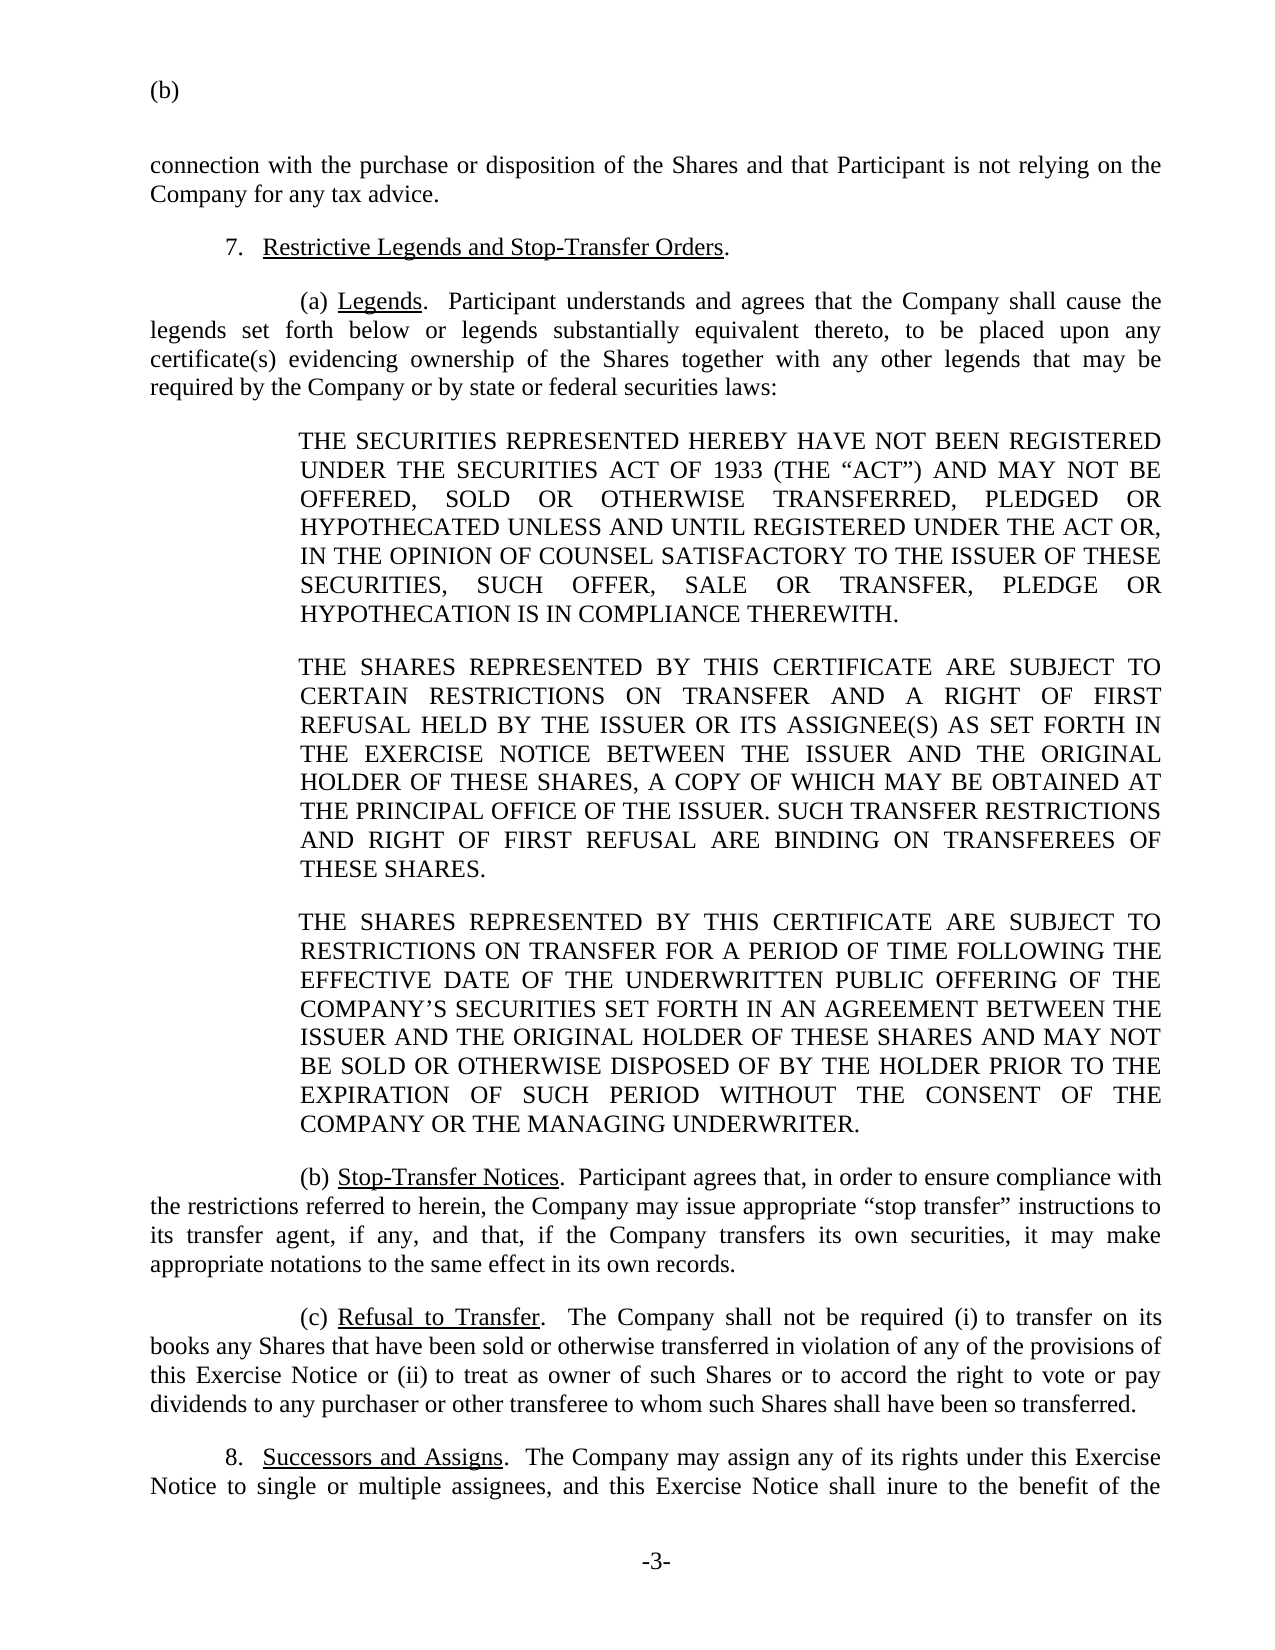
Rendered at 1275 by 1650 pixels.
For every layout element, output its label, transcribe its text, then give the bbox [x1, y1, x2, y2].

text THE SHARES REPRESENTED BY THIS CERTIFICATE ARE SUBJECT TO CERTAIN RESTRICTIONS ON TRANSFER AND A RIGHT OF FIRST REFUSAL HELD BY THE ISSUER OR ITS ASSIGNEE(S) AS SET FORTH IN THE EXERCISE NOTICE BETWEEN THE ISSUER AND THE ORIGINAL HOLDER OF THESE SHARES, A COPY OF WHICH MAY BE OBTAINED AT THE PRINCIPAL OFFICE OF THE ISSUER. SUCH TRANSFER RESTRICTIONS AND RIGHT OF FIRST REFUSAL ARE BINDING ON TRANSFEREES OF THESE SHARES. [298, 652, 1162, 882]
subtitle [150, 1442, 1162, 1500]
text THE SHARES REPRESENTED BY THIS CERTIFICATE ARE SUBJECT TO RESTRICTIONS ON TRANSFER FOR A PERIOD OF TIME FOLLOWING THE EFFECTIVE DATE OF THE UNDERWRITTEN PUBLIC OFFERING OF THE COMPANY’S SECURITIES SET FORTH IN AN AGREEMENT BETWEEN THE ISSUER AND THE ORIGINAL HOLDER OF THESE SHARES AND MAY NOT BE SOLD OR OTHERWISE DISPOSED OF BY THE HOLDER PRIOR TO THE EXPIRATION OF SUCH PERIOD WITHOUT THE CONSENT OF THE COMPANY OR THE MANAGING UNDERWRITER. [298, 907, 1162, 1137]
subtitle Refusal to Transfer. The Company shall not be required (i) to transfer on its books any Shares that have been sold or otherwise transferred in violation of any of the provisions of this Exercise Notice or (ii) to treat as owner of such Shares or to accord the right to vote or pay dividends to any purchaser or other transferee to whom such Shares shall have been so transferred. [150, 1302, 1162, 1417]
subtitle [150, 150, 1162, 207]
subtitle Legends. Participant understands and agrees that the Company shall cause the legends set forth below or legends substantially equivalent thereto, to be placed upon any certificate(s) evidencing ownership of the Shares together with any other legends that may be required by the Company or by state or federal securities laws: [150, 286, 1162, 401]
text THE SECURITIES REPRESENTED HEREBY HAVE NOT BEEN REGISTERED UNDER THE SECURITIES ACT OF 1933 (THE “ACT”) AND MAY NOT BE OFFERED, SOLD OR OTHERWISE TRANSFERRED, PLEDGED OR HYPOTHECATED UNLESS AND UNTIL REGISTERED UNDER THE ACT OR, IN THE OPINION OF COUNSEL SATISFACTORY TO THE ISSUER OF THESE SECURITIES, SUCH OFFER, SALE OR TRANSFER, PLEDGE OR HYPOTHECATION IS IN COMPLIANCE THEREWITH. [298, 426, 1162, 627]
subtitle Restrictive Legends and Stop-Transfer Orders. [150, 232, 1162, 261]
subtitle Stop-Transfer Notices. Participant agrees that, in order to ensure compliance with the restrictions referred to herein, the Company may issue appropriate “stop transfer” instructions to its transfer agent, if any, and that, if the Company transfers its own securities, it may make appropriate notations to the same effect in its own records. [150, 1162, 1162, 1277]
